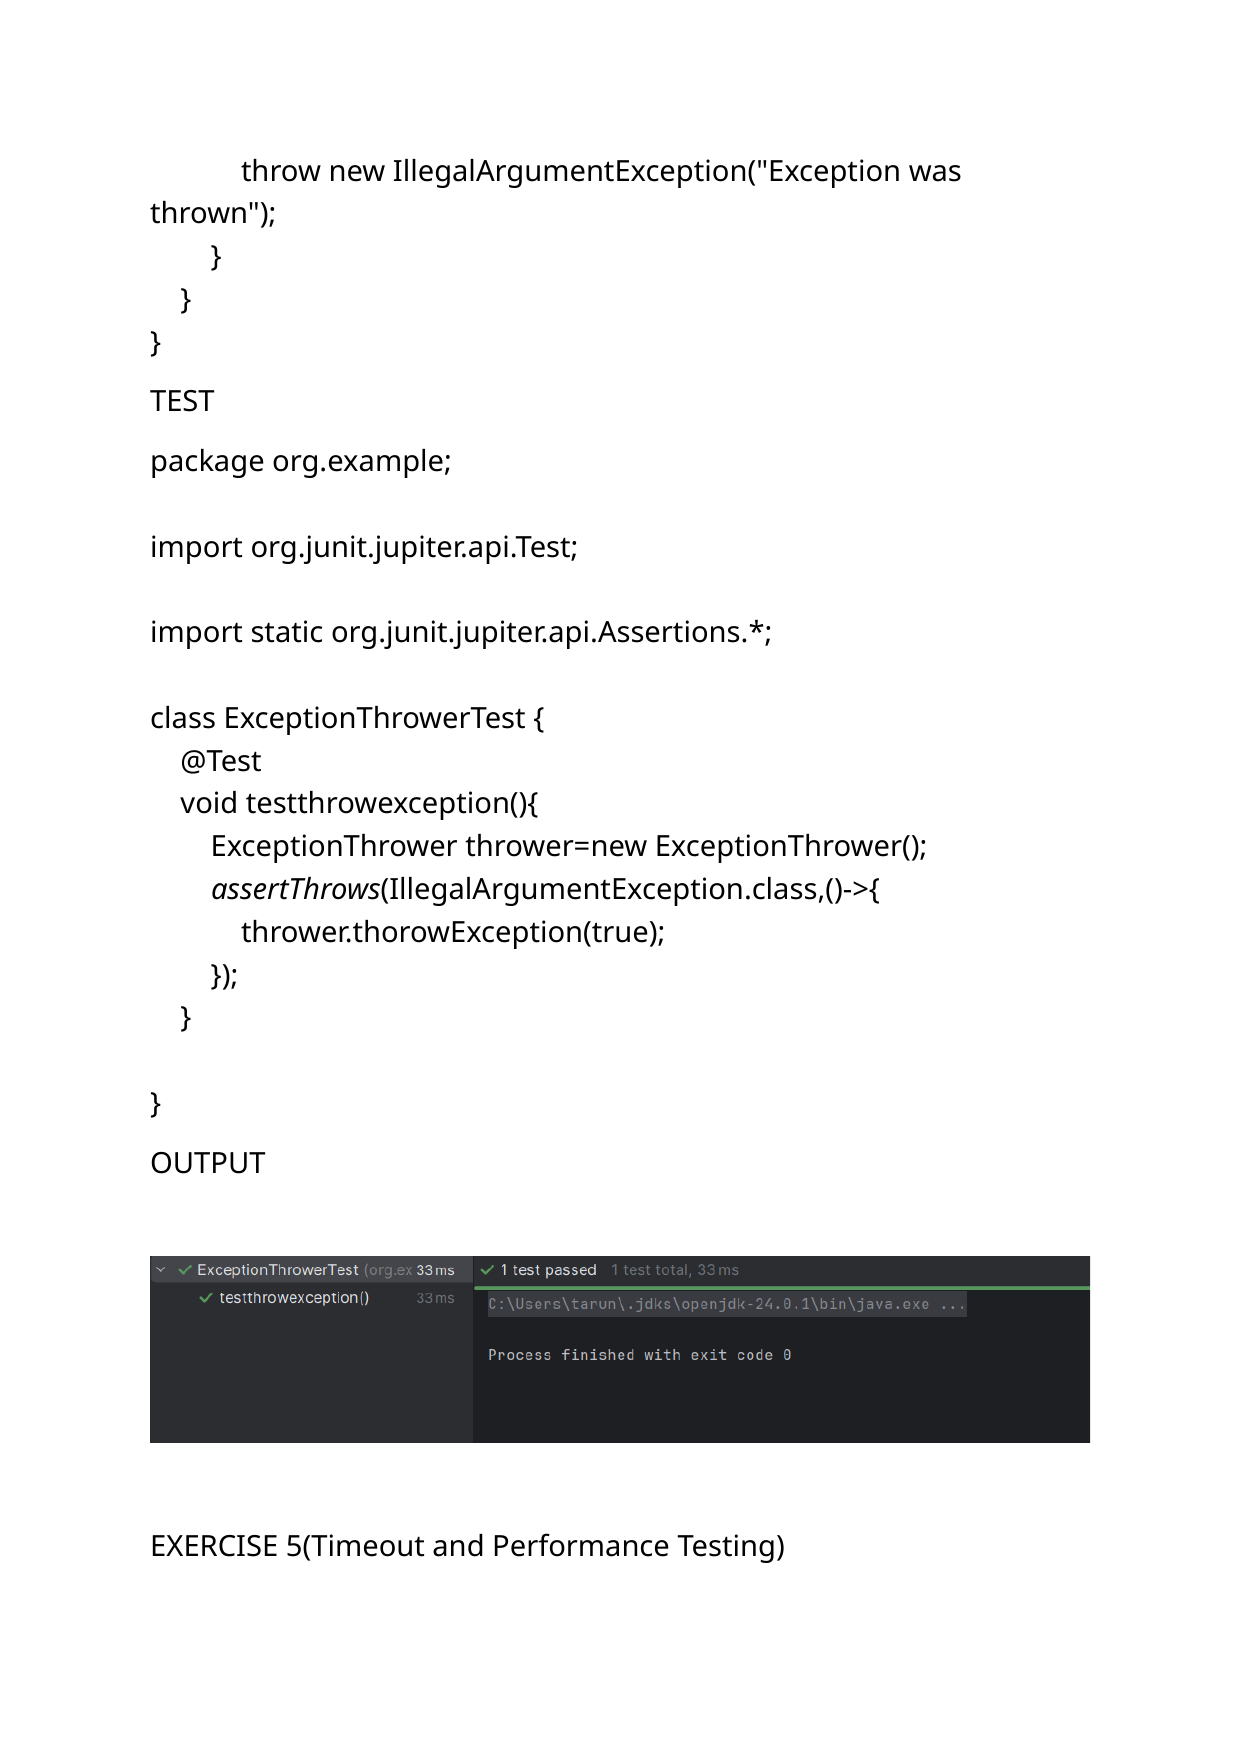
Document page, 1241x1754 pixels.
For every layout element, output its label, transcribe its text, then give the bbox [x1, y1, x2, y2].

text OUTPUT [150, 1142, 1090, 1182]
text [150, 150, 1090, 361]
text TEST [150, 381, 1090, 420]
text package org.example; import org.junit.jupiter.api.Test; import static org.junit.jupiter.api.Assertions.*; class ExceptionThrowerTest { @Test void testthrowexception(){ ExceptionThrower thrower=new ExceptionThrower(); assertThrows(IllegalArgumentException.class,()->{ thrower.thorowException(true); }); } } [150, 440, 1090, 1122]
text EXERCISE 5(Timeout and Performance Testing) [150, 1525, 1090, 1565]
picture [150, 1256, 1091, 1443]
